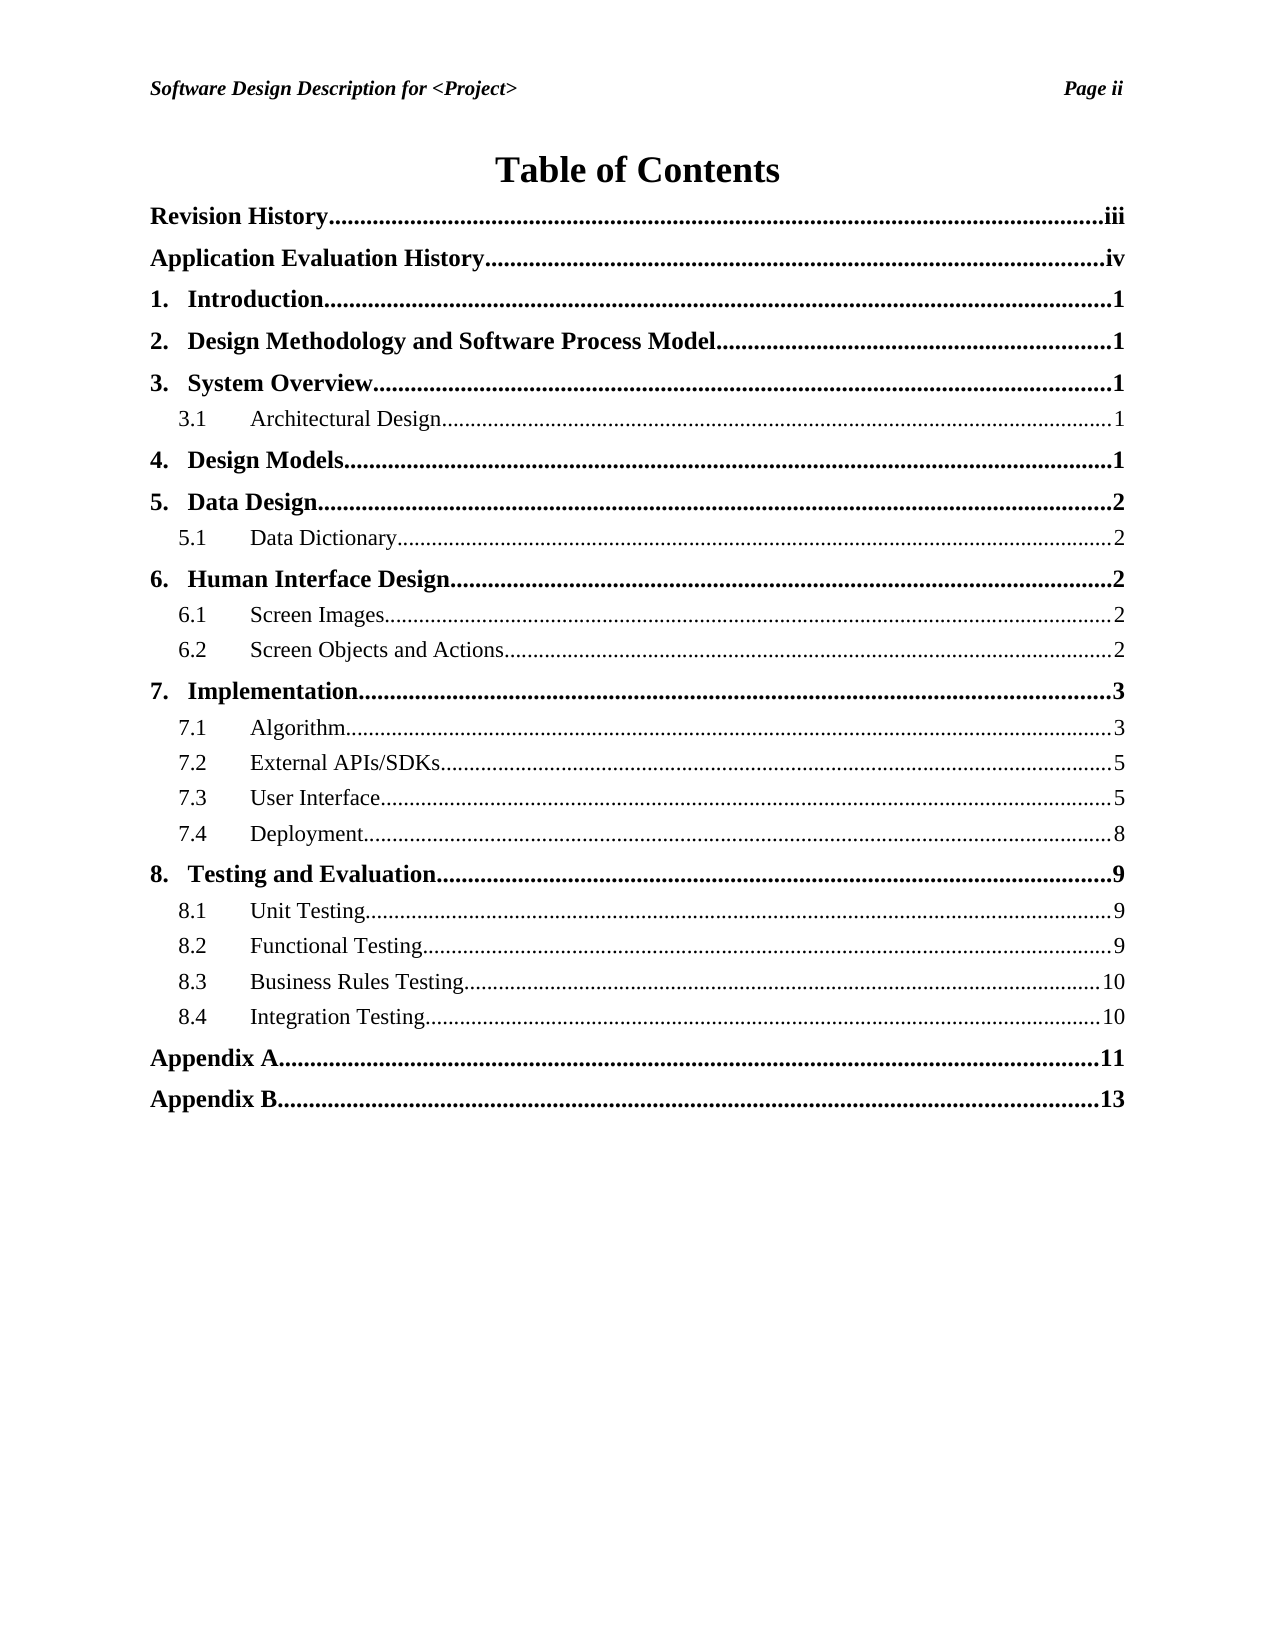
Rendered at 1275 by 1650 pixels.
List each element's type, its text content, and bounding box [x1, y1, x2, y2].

text 1. Introduction 1 [150, 289, 1125, 312]
text 5.1 Data Dictionary 2 [178, 527, 1125, 550]
text 8.3 Business Rules Testing 10 [178, 971, 1125, 994]
text 5. Data Design 2 [150, 492, 1125, 514]
text 8.4 Integration Testing 10 [178, 1006, 1125, 1029]
text Application Evaluation History iv [150, 248, 1125, 271]
text 8.2 Functional Testing 9 [178, 935, 1125, 958]
text Revision History iii [150, 206, 1125, 229]
text 3.1 Architectural Design 1 [178, 408, 1125, 431]
text 7.3 User Interface 5 [178, 787, 1125, 810]
text 7.4 Deployment 8 [178, 823, 1125, 846]
text 8. Testing and Evaluation 9 [150, 864, 1125, 887]
text 6.1 Screen Images 2 [178, 604, 1125, 627]
text Appendix B 13 [150, 1089, 1125, 1112]
text 8.1 Unit Testing 9 [178, 900, 1125, 923]
text 2. Design Methodology and Software Process Model 1 [150, 331, 1125, 354]
text 7.1 Algorithm 3 [178, 717, 1125, 739]
text 4. Design Models 1 [150, 450, 1125, 473]
text 7.2 External APIs/SDKs 5 [178, 752, 1125, 775]
text 6.2 Screen Objects and Actions 2 [178, 639, 1125, 662]
text Appendix A 11 [150, 1048, 1125, 1071]
text 6. Human Interface Design 2 [150, 569, 1125, 592]
text 7. Implementation 3 [150, 681, 1125, 704]
text 3. System Overview 1 [150, 373, 1125, 396]
text Table of Contents [150, 162, 1125, 187]
